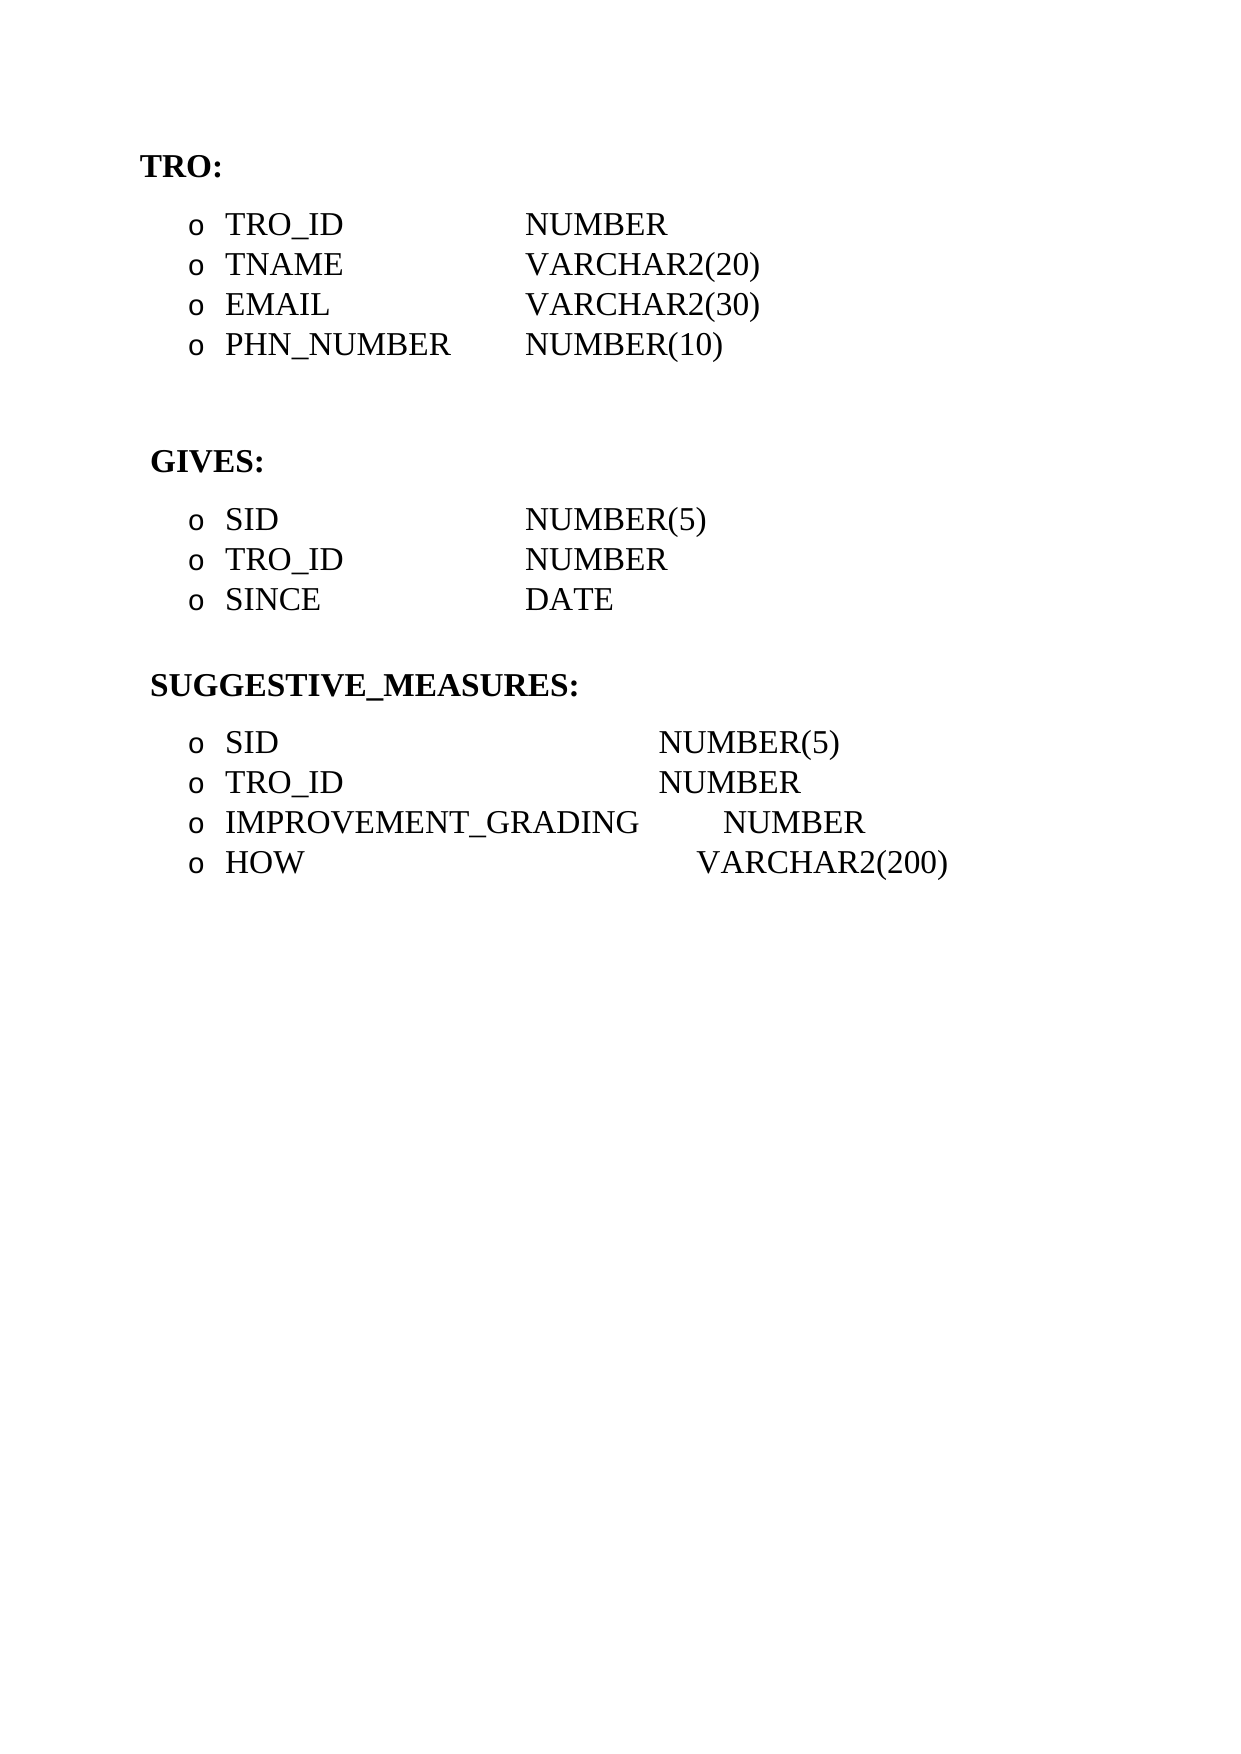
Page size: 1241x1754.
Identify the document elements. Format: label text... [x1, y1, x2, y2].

list TRO_ID NUMBER [187, 763, 1142, 802]
list SID NUMBER(5) [187, 499, 1142, 539]
subtitle GIVES: [150, 442, 1142, 480]
list EMAIL VARCHAR2(30) [187, 284, 1142, 324]
list TRO_ID NUMBER [187, 539, 1142, 579]
list SINCE DATE [187, 579, 1142, 619]
subtitle SUGGESTIVE_MEASURES: [150, 665, 1142, 703]
subtitle TRO: [139, 147, 1142, 185]
list PHN_NUMBER NUMBER(10) [187, 325, 1142, 364]
list TRO_ID NUMBER [187, 204, 1142, 244]
list HOW VARCHAR2(200) [187, 843, 1142, 883]
list SID NUMBER(5) [187, 723, 1142, 762]
list TNAME VARCHAR2(20) [187, 245, 1142, 284]
list IMPROVEMENT_GRADING NUMBER [187, 803, 1142, 843]
